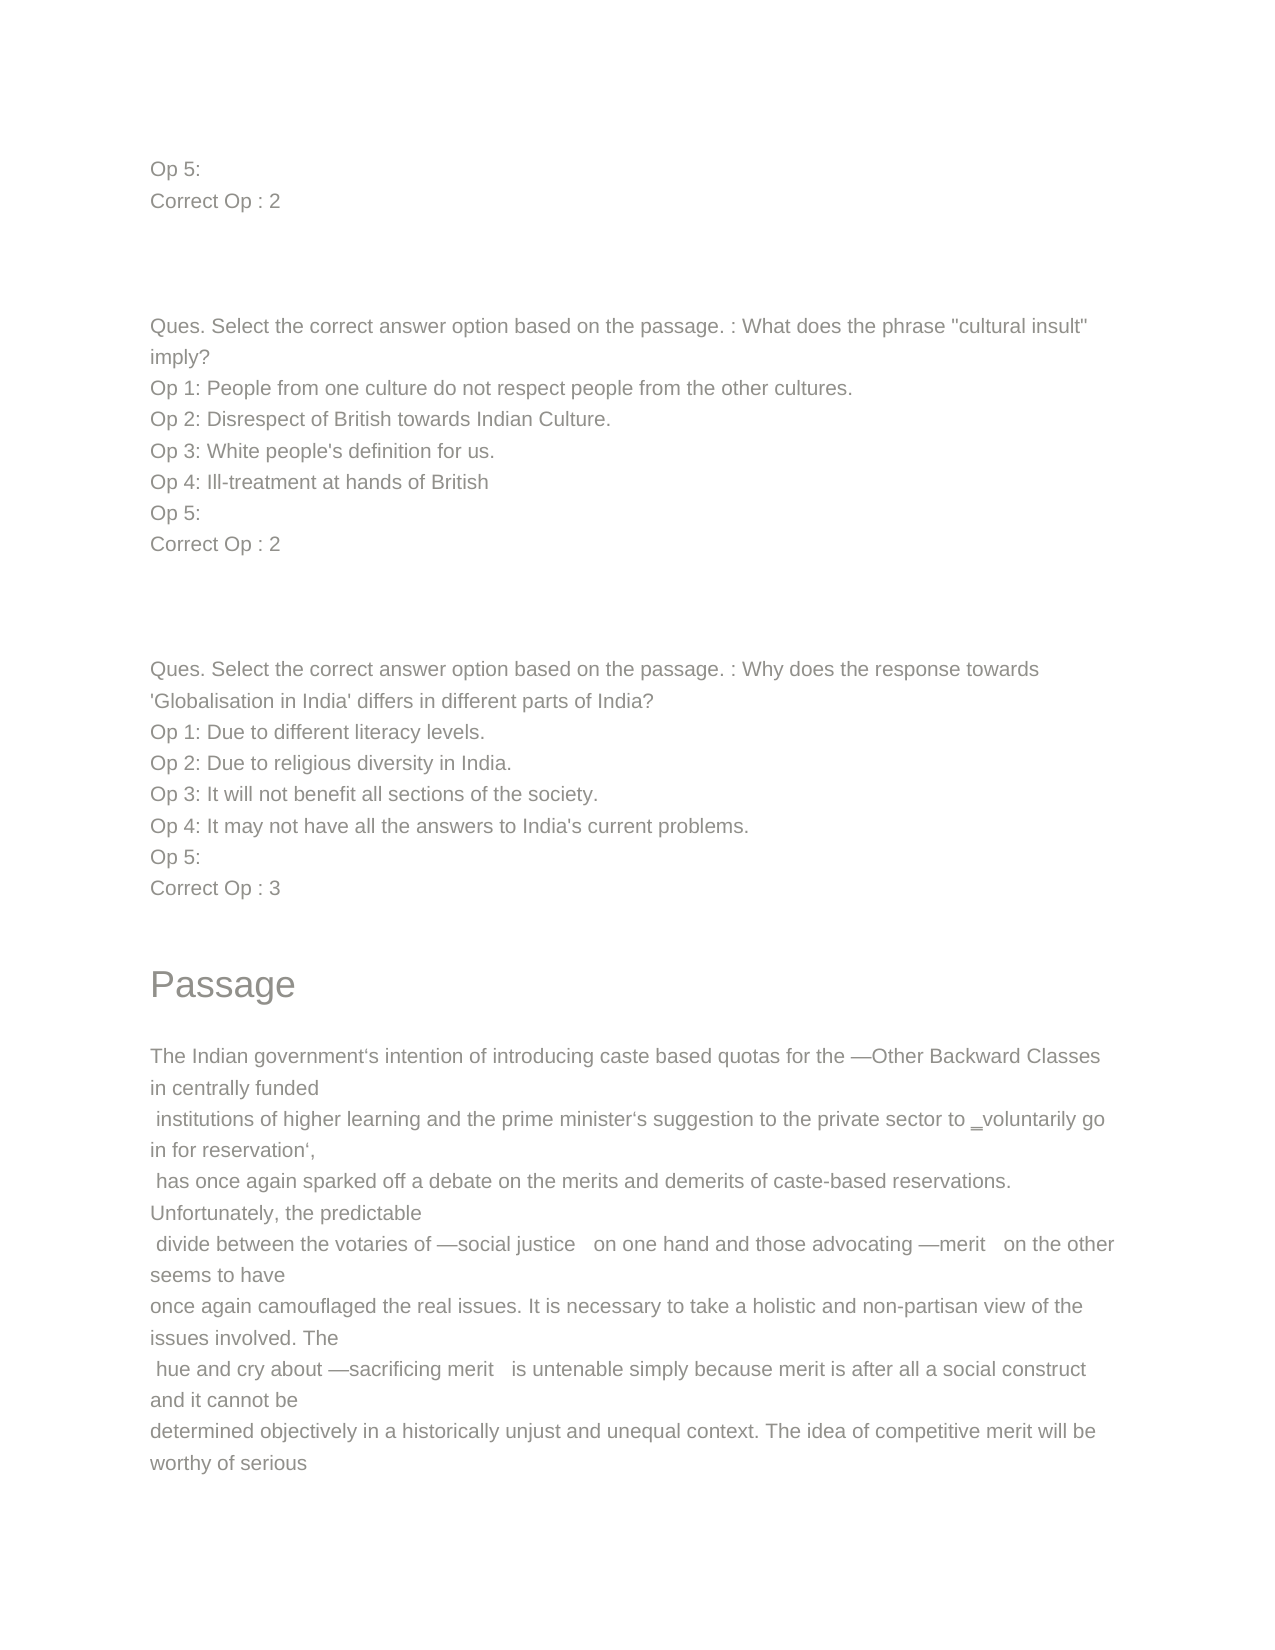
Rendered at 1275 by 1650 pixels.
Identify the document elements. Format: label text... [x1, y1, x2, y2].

text Op 3: It will not benefit all sections of the society. [150, 775, 1125, 806]
text Op 5: [150, 150, 1125, 181]
text Op 1: People from one culture do not respect people from the other cultures. [150, 369, 1125, 400]
text Passage [150, 962, 1125, 1006]
text Correct Op : 2 [150, 181, 1125, 212]
text Op 4: Ill-treatment at hands of British [150, 462, 1125, 494]
text Op 4: It may not have all the answers to India's current problems. [150, 806, 1125, 837]
text Op 5: [150, 494, 1125, 525]
text Ques. Select the correct answer option based on the passage. : What does the phrase "cultural insult" imply? [150, 306, 1125, 369]
text Op 3: White people's definition for us. [150, 431, 1125, 462]
text Op 5: [150, 837, 1125, 869]
text Op 1: Due to different literacy levels. [150, 712, 1125, 744]
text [150, 1037, 1125, 1474]
text Op 2: Disrespect of British towards Indian Culture. [150, 400, 1125, 431]
text Op 2: Due to religious diversity in India. [150, 744, 1125, 775]
text Correct Op : 2 [150, 525, 1125, 556]
text Correct Op : 3 [150, 869, 1125, 900]
text Ques. Select the correct answer option based on the passage. : Why does the response towards 'Globalisation in India' differs in different parts of India? [150, 650, 1125, 712]
